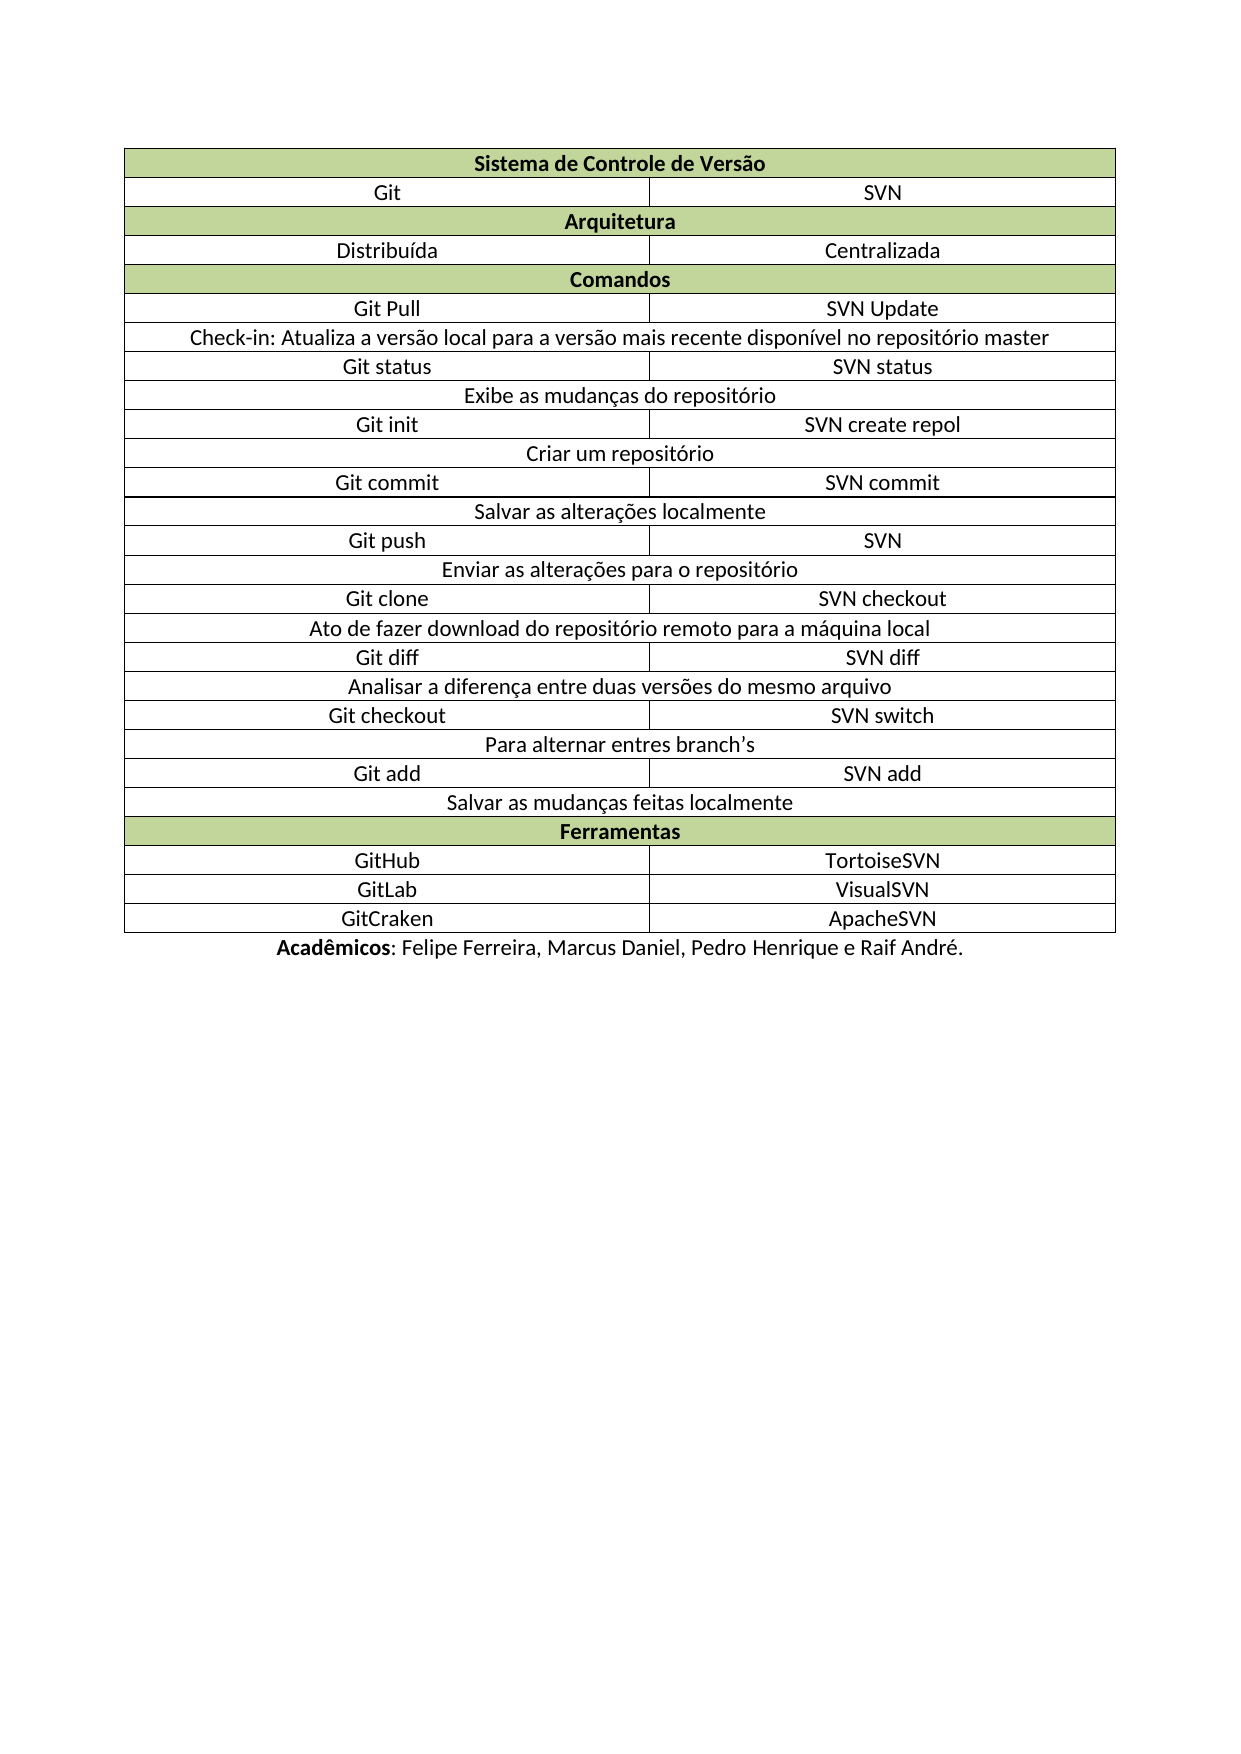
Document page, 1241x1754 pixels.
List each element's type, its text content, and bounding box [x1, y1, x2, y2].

table_cell Distribuída [125, 236, 649, 264]
table_cell Git status [125, 352, 649, 380]
table_cell GitCraken [125, 904, 649, 932]
table_header Sistema de Controle de Versão [125, 149, 1115, 177]
table_cell Para alternar entres branch’s [125, 730, 1115, 758]
table_cell Arquitetura [125, 207, 1115, 235]
table_cell SVN checkout [650, 585, 1115, 613]
table_cell Git add [125, 759, 649, 787]
table_cell Git diff [125, 643, 649, 671]
table_cell Exibe as mudanças do repositório [125, 381, 1115, 409]
table_cell Comandos [125, 265, 1115, 293]
table_cell Centralizada [650, 236, 1115, 264]
table_cell Ferramentas [125, 817, 1115, 845]
table_cell Git push [125, 526, 649, 554]
table_cell SVN [650, 178, 1115, 206]
table_cell Ato de fazer download do repositório remoto para a máquina local [125, 614, 1115, 642]
table_cell Salvar as alterações localmente [125, 498, 1115, 525]
table_cell GitHub [125, 846, 649, 874]
table_cell Salvar as mudanças feitas localmente [125, 788, 1115, 816]
table_cell SVN switch [650, 701, 1115, 729]
table_cell SVN diff [650, 643, 1115, 671]
table_cell Git Pull [125, 294, 649, 322]
table_cell GitLab [125, 875, 649, 903]
table_cell Git clone [125, 585, 649, 613]
table_cell ApacheSVN [650, 904, 1115, 932]
table_cell Git checkout [125, 701, 649, 729]
table_cell Criar um repositório [125, 439, 1115, 467]
table_cell SVN status [650, 352, 1115, 380]
table_cell Git [125, 178, 649, 206]
table_cell Analisar a diferença entre duas versões do mesmo arquivo [125, 672, 1115, 700]
table_cell SVN [650, 526, 1115, 554]
table_cell TortoiseSVN [650, 846, 1115, 874]
table_cell Git init [125, 410, 649, 438]
table_cell Check-in: Atualiza a versão local para a versão mais recente disponível no repositório master [125, 323, 1115, 351]
table_cell VisualSVN [650, 875, 1115, 903]
table_cell Git commit [125, 468, 649, 496]
table_cell SVN add [650, 759, 1115, 787]
table_cell SVN create repol [650, 410, 1115, 438]
table_cell SVN Update [650, 294, 1115, 322]
table_cell Enviar as alterações para o repositório [125, 556, 1115, 583]
table_cell SVN commit [650, 468, 1115, 496]
text Acadêmicos: Felipe Ferreira, Marcus Daniel, Pedro Henrique e Raif André. [177, 933, 1063, 961]
